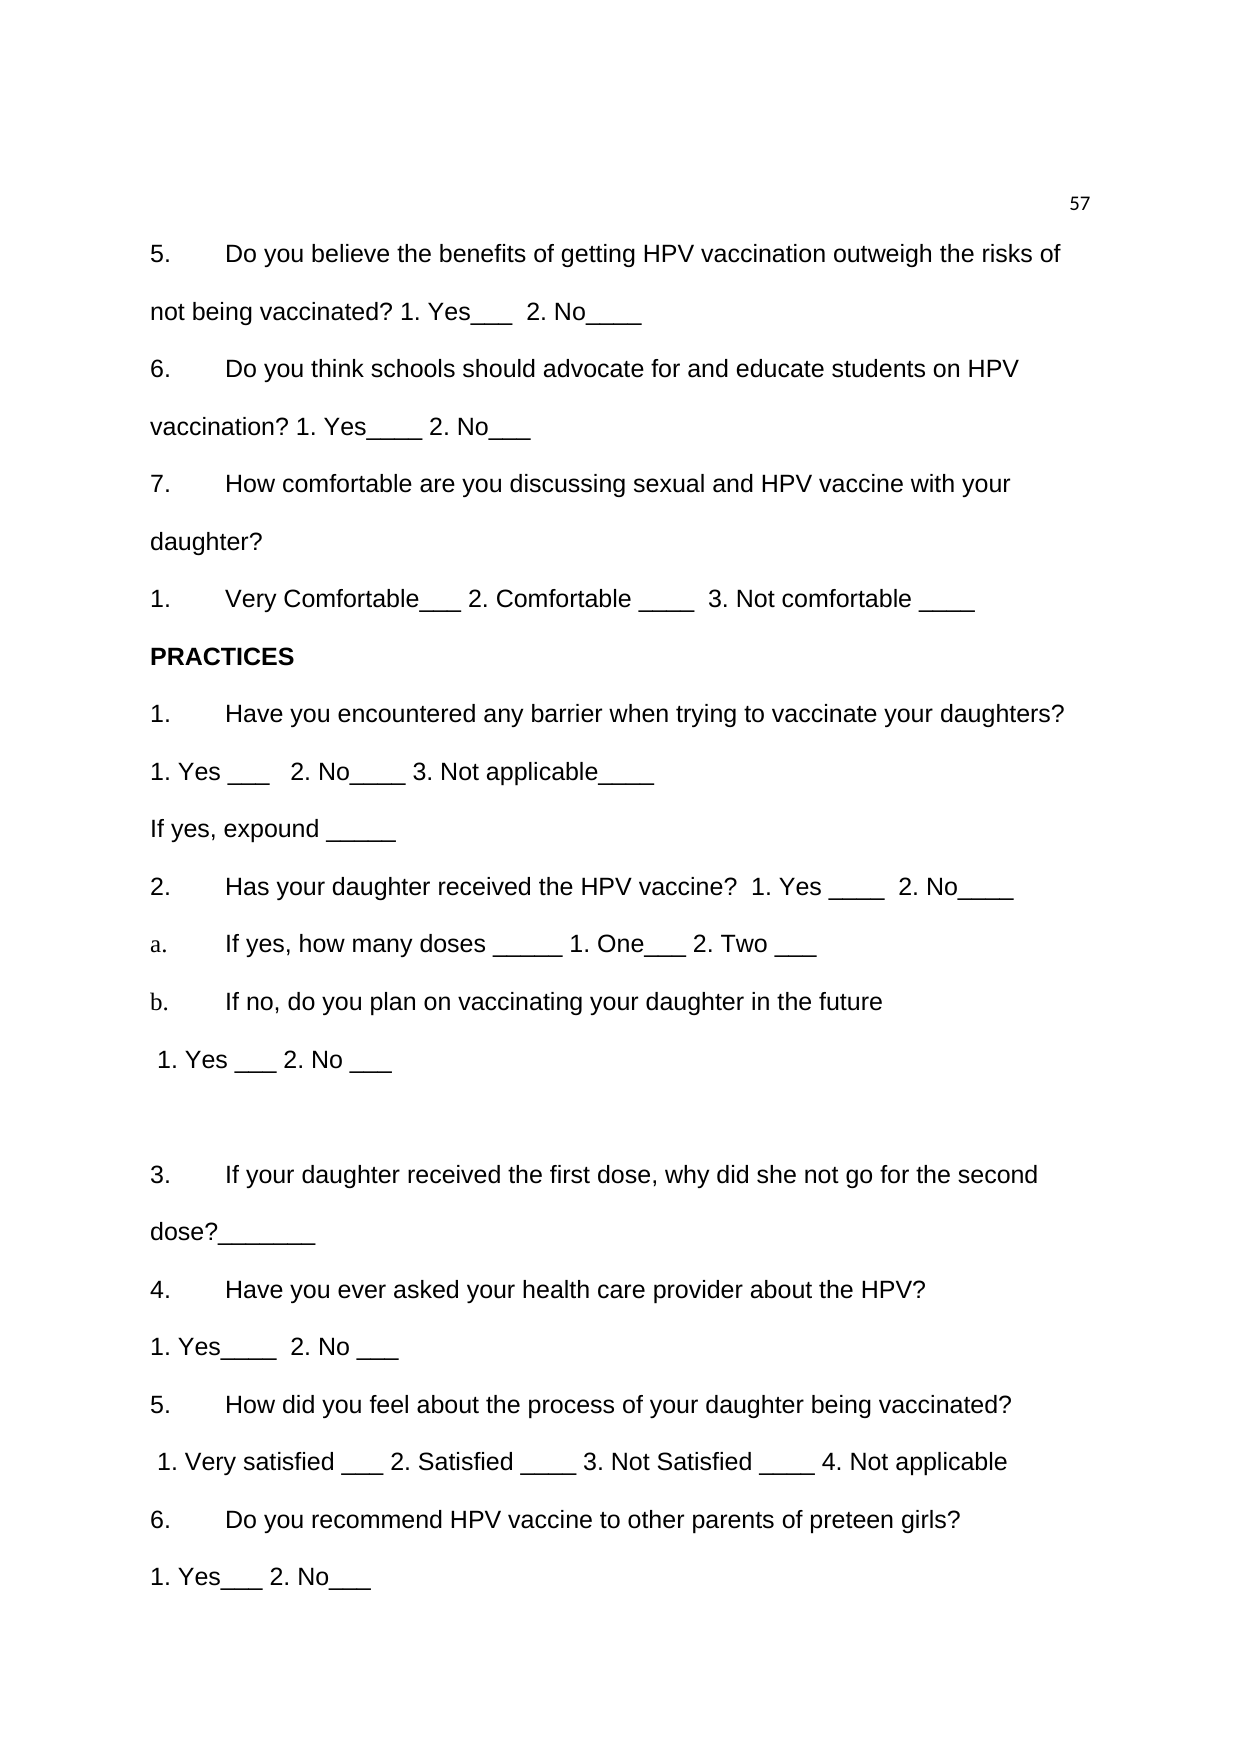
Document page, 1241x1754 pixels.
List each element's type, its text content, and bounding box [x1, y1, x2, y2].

text 1. Yes ___ 2. No____ 3. Not applicable____ [150, 757, 1090, 786]
text 1. Very satisfied ___ 2. Satisfied ____ 3. Not Satisfied ____ 4. Not applicable [150, 1447, 1090, 1476]
text 1. Yes___ 2. No___ [150, 1562, 1090, 1591]
list Very Comfortable___ 2. Comfortable ____ 3. Not comfortable ____ [150, 584, 1090, 613]
list If no, do you plan on vaccinating your daughter in the future [150, 987, 1090, 1016]
text If yes, expound _____ [150, 814, 1090, 843]
list If yes, how many doses _____ 1. One___ 2. Two ___ [150, 929, 1090, 958]
list Have you ever asked your health care provider about the HPV? [150, 1275, 1090, 1303]
text PRACTICES [150, 642, 1090, 671]
list How did you feel about the process of your daughter being vaccinated? [150, 1390, 1090, 1418]
list 1. Yes____ 2. No ___ [150, 1332, 1090, 1361]
list 1. Yes ___ 2. No ___ [150, 1045, 1090, 1073]
list Do you believe the benefits of getting HPV vaccination outweigh the risks of not being vaccinated? 1. Yes___ 2. No____ [150, 239, 1090, 326]
list How comfortable are you discussing sexual and HPV vaccine with your daughter? [150, 469, 1090, 556]
list Have you encountered any barrier when trying to vaccinate your daughters? [150, 699, 1090, 728]
list Do you think schools should advocate for and educate students on HPV vaccination? 1. Yes____ 2. No___ [150, 354, 1090, 441]
list If your daughter received the first dose, why did she not go for the second dose?_______ [150, 1160, 1090, 1246]
list Has your daughter received the HPV vaccine? 1. Yes ____ 2. No____ [150, 872, 1090, 901]
list Do you recommend HPV vaccine to other parents of preteen girls? [150, 1505, 1090, 1533]
